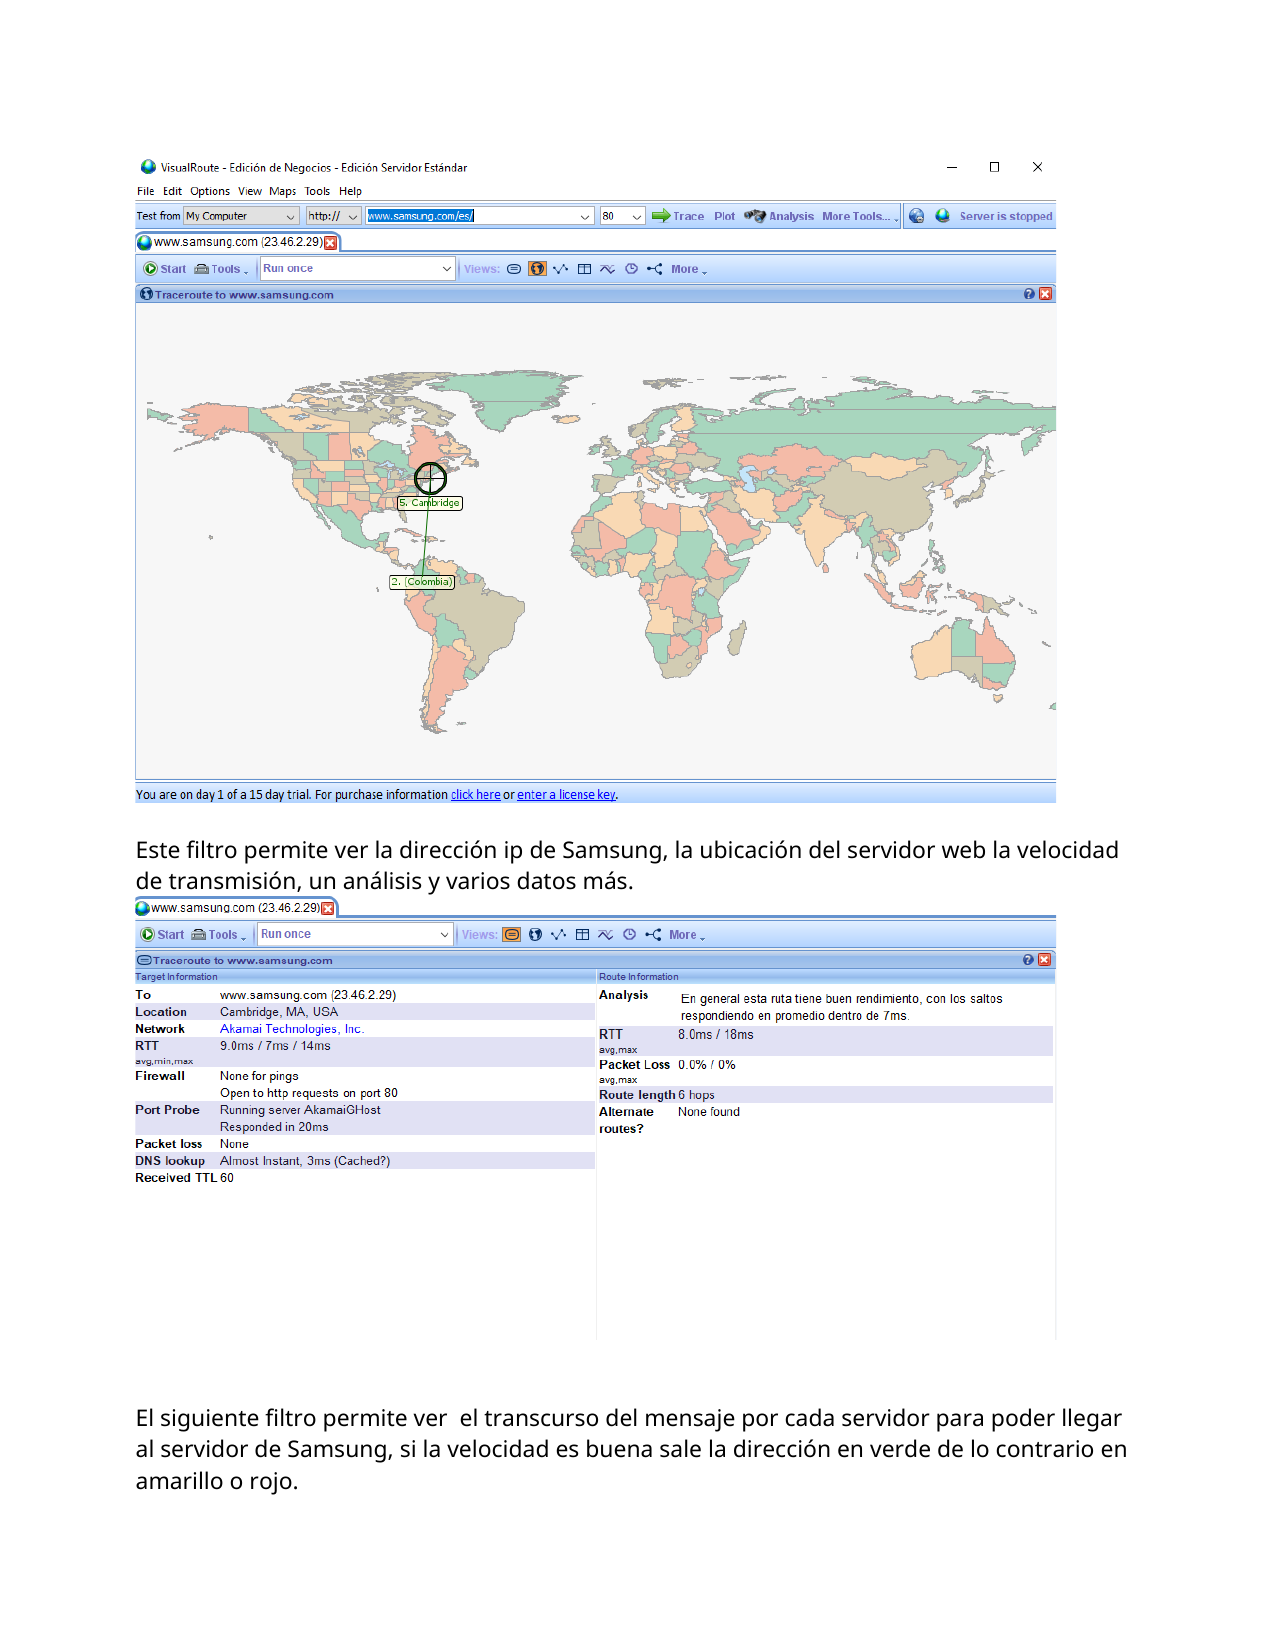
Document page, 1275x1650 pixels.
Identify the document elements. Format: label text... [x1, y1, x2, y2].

text Este filtro permite ver la dirección ip de Samsung, la ubicación del servidor web la velocidad de transmisión, un análisis y varios datos más. [135, 834, 1139, 896]
picture [135, 896, 1057, 1340]
picture [135, 156, 1057, 803]
text El siguiente filtro permite ver el transcurso del mensaje por cada servidor para poder llegar al servidor de Samsung, si la velocidad es buena sale la dirección en verde de lo contrario en amarillo o rojo. [135, 1402, 1139, 1496]
